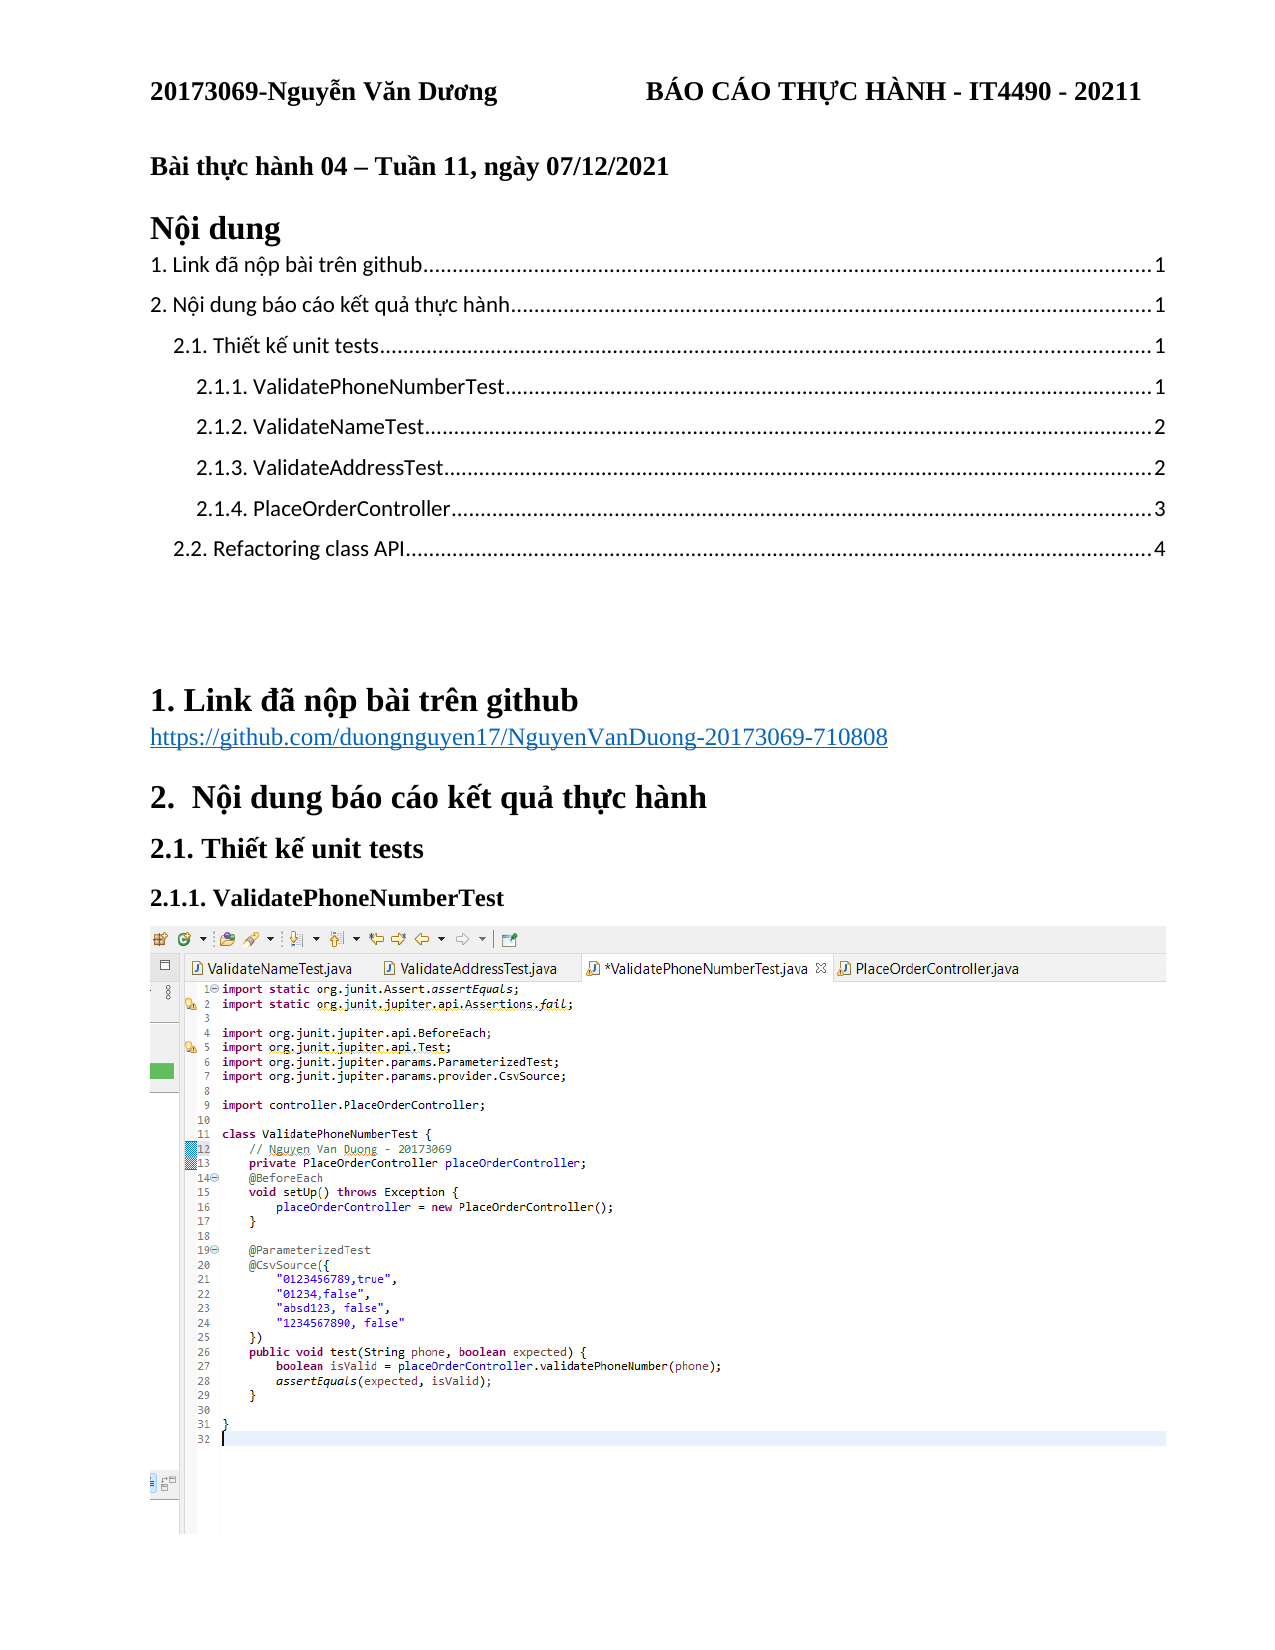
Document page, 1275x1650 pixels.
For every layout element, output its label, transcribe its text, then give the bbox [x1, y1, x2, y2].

subtitle Nội dung báo cáo kết quả thực hành [150, 778, 1167, 816]
subtitle Link đã nộp bài trên github [150, 680, 1167, 719]
picture [150, 926, 1167, 1534]
text https://github.com/duongnguyen17/NguyenVanDuong-20173069-710808 [150, 722, 1167, 750]
subtitle Thiết kế unit tests [150, 832, 1167, 865]
text Bài thực hành 04 – Tuần 11, ngày 07/12/2021 [150, 150, 1167, 181]
subtitle ValidatePhoneNumberTest [150, 883, 1167, 911]
